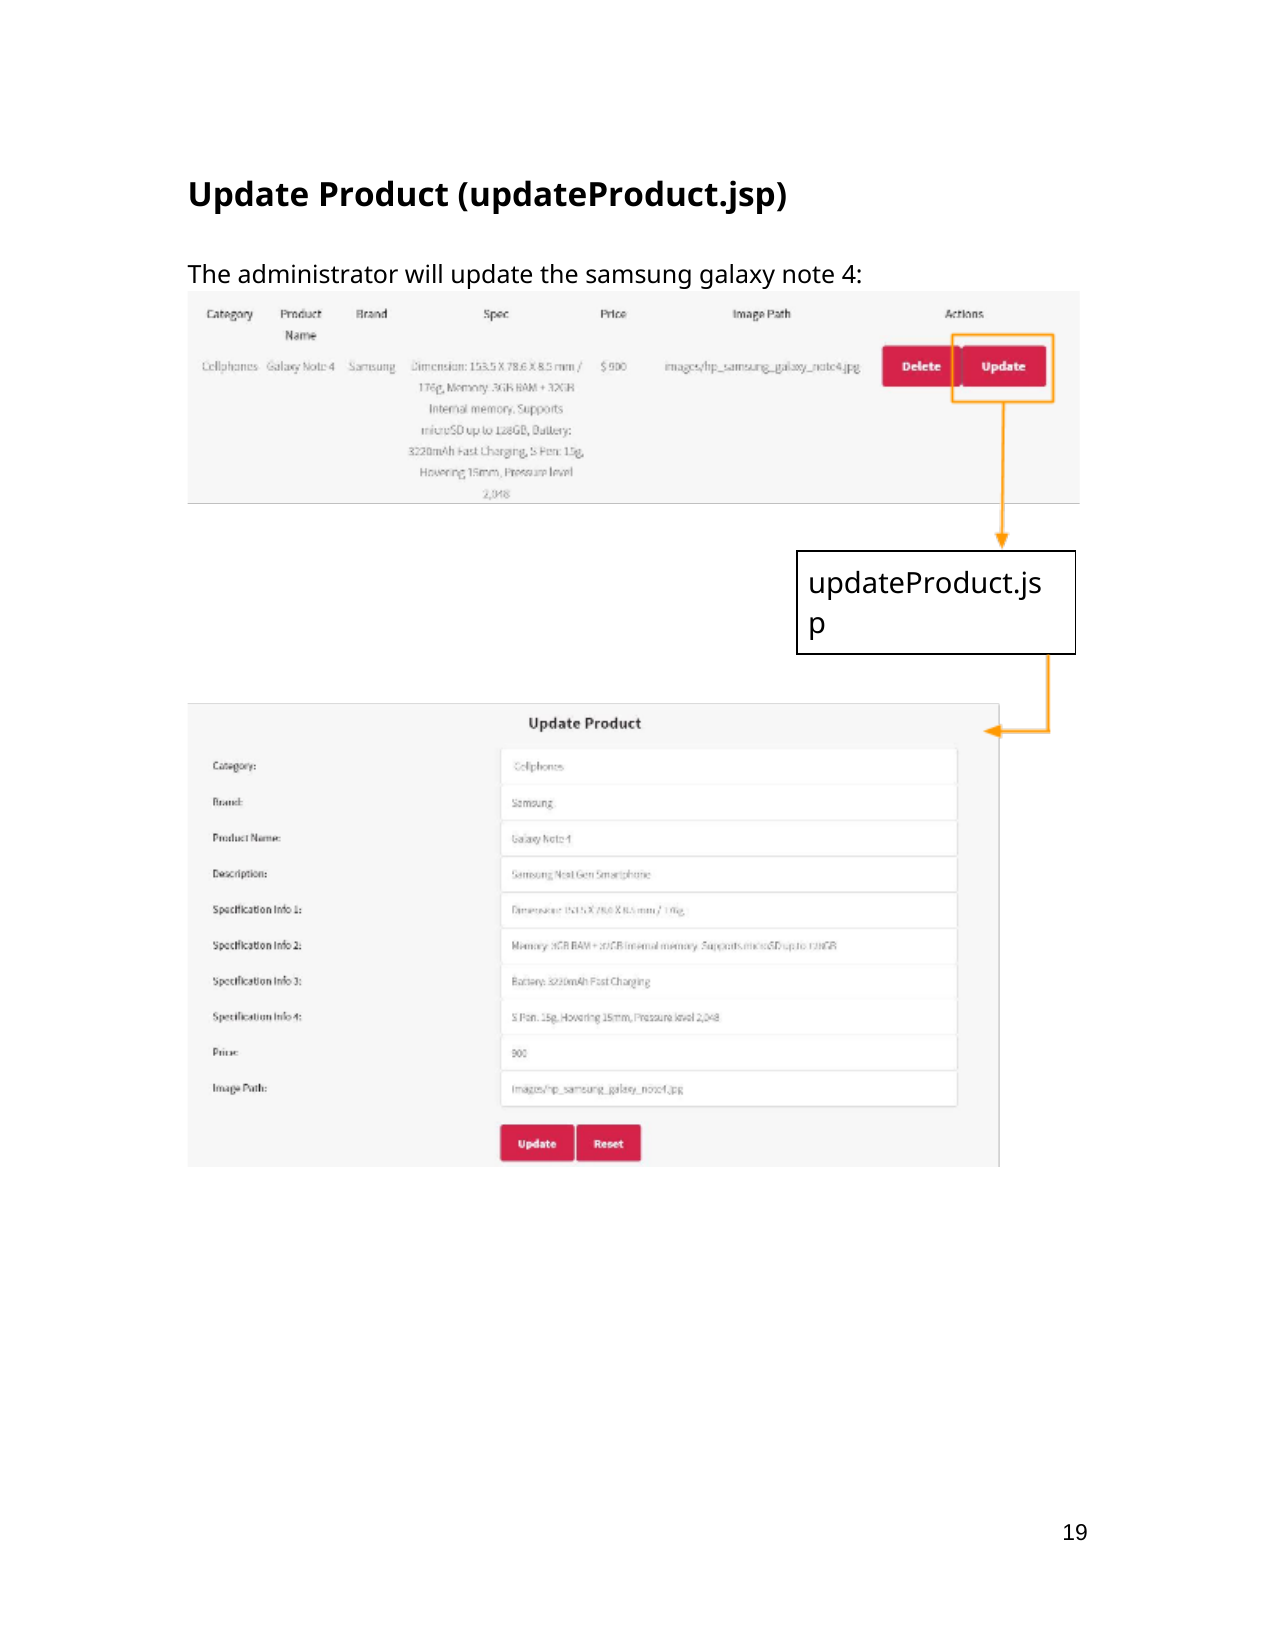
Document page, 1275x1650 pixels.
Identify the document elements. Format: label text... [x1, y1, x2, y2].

text The administrator will update the samsung galaxy note 4: [187, 257, 1073, 291]
picture [187, 654, 1051, 1167]
table_header updateProduct.jsp [798, 552, 1075, 653]
subtitle Update Product (updateProduct.jsp) [187, 171, 1097, 216]
picture [187, 291, 1080, 550]
